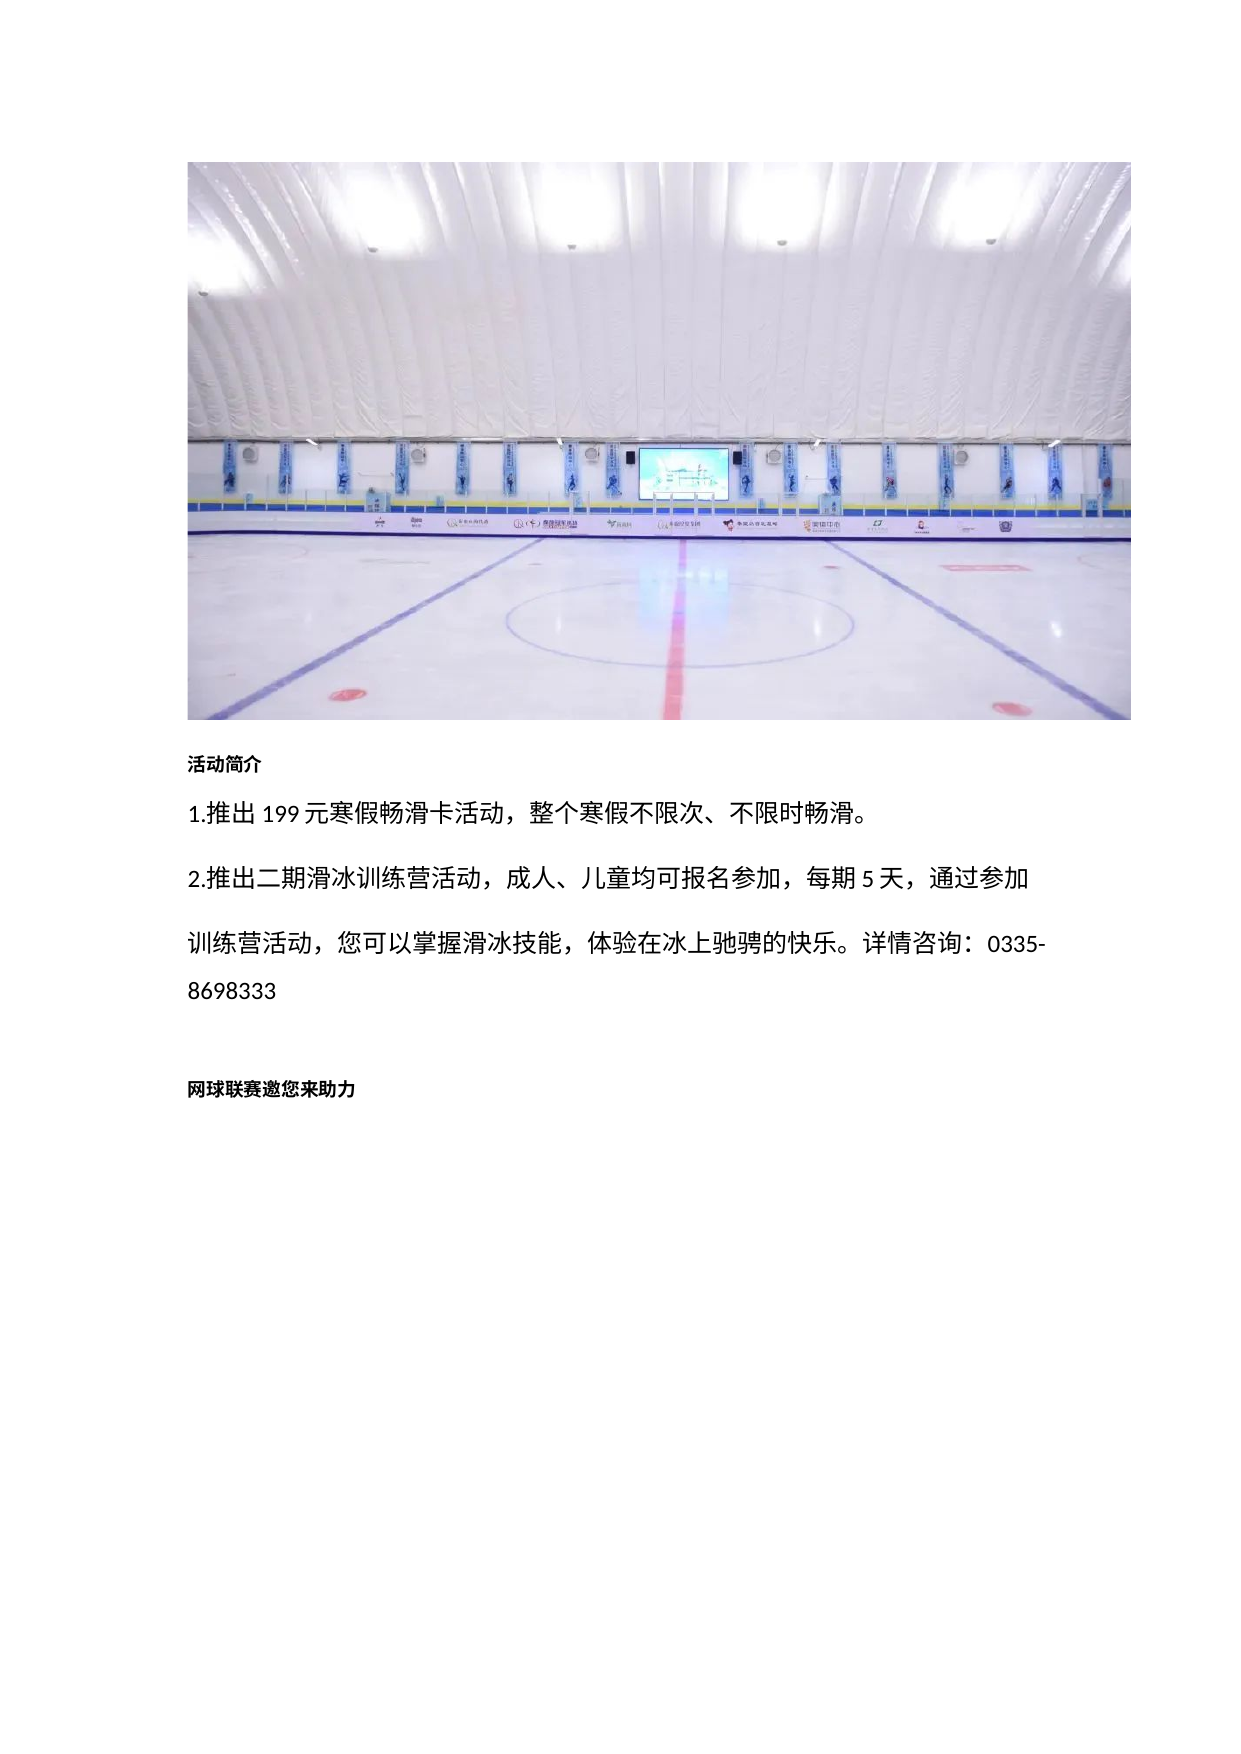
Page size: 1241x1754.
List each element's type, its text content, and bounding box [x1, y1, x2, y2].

text 2.推出二期滑冰训练营活动，成人、儿童均可报名参加，每期5天，通过参加训练营活动，您可以掌握滑冰技能，体验在冰上驰骋的快乐。详情咨询：0335-8698333 [187, 844, 1053, 1007]
text 1.推出199元寒假畅滑卡活动，整个寒假不限次、不限时畅滑。 [187, 779, 1053, 844]
picture [187, 162, 1131, 720]
text 网球联赛邀您来助力 [187, 1072, 1053, 1104]
text 活动简介 [187, 747, 1053, 779]
